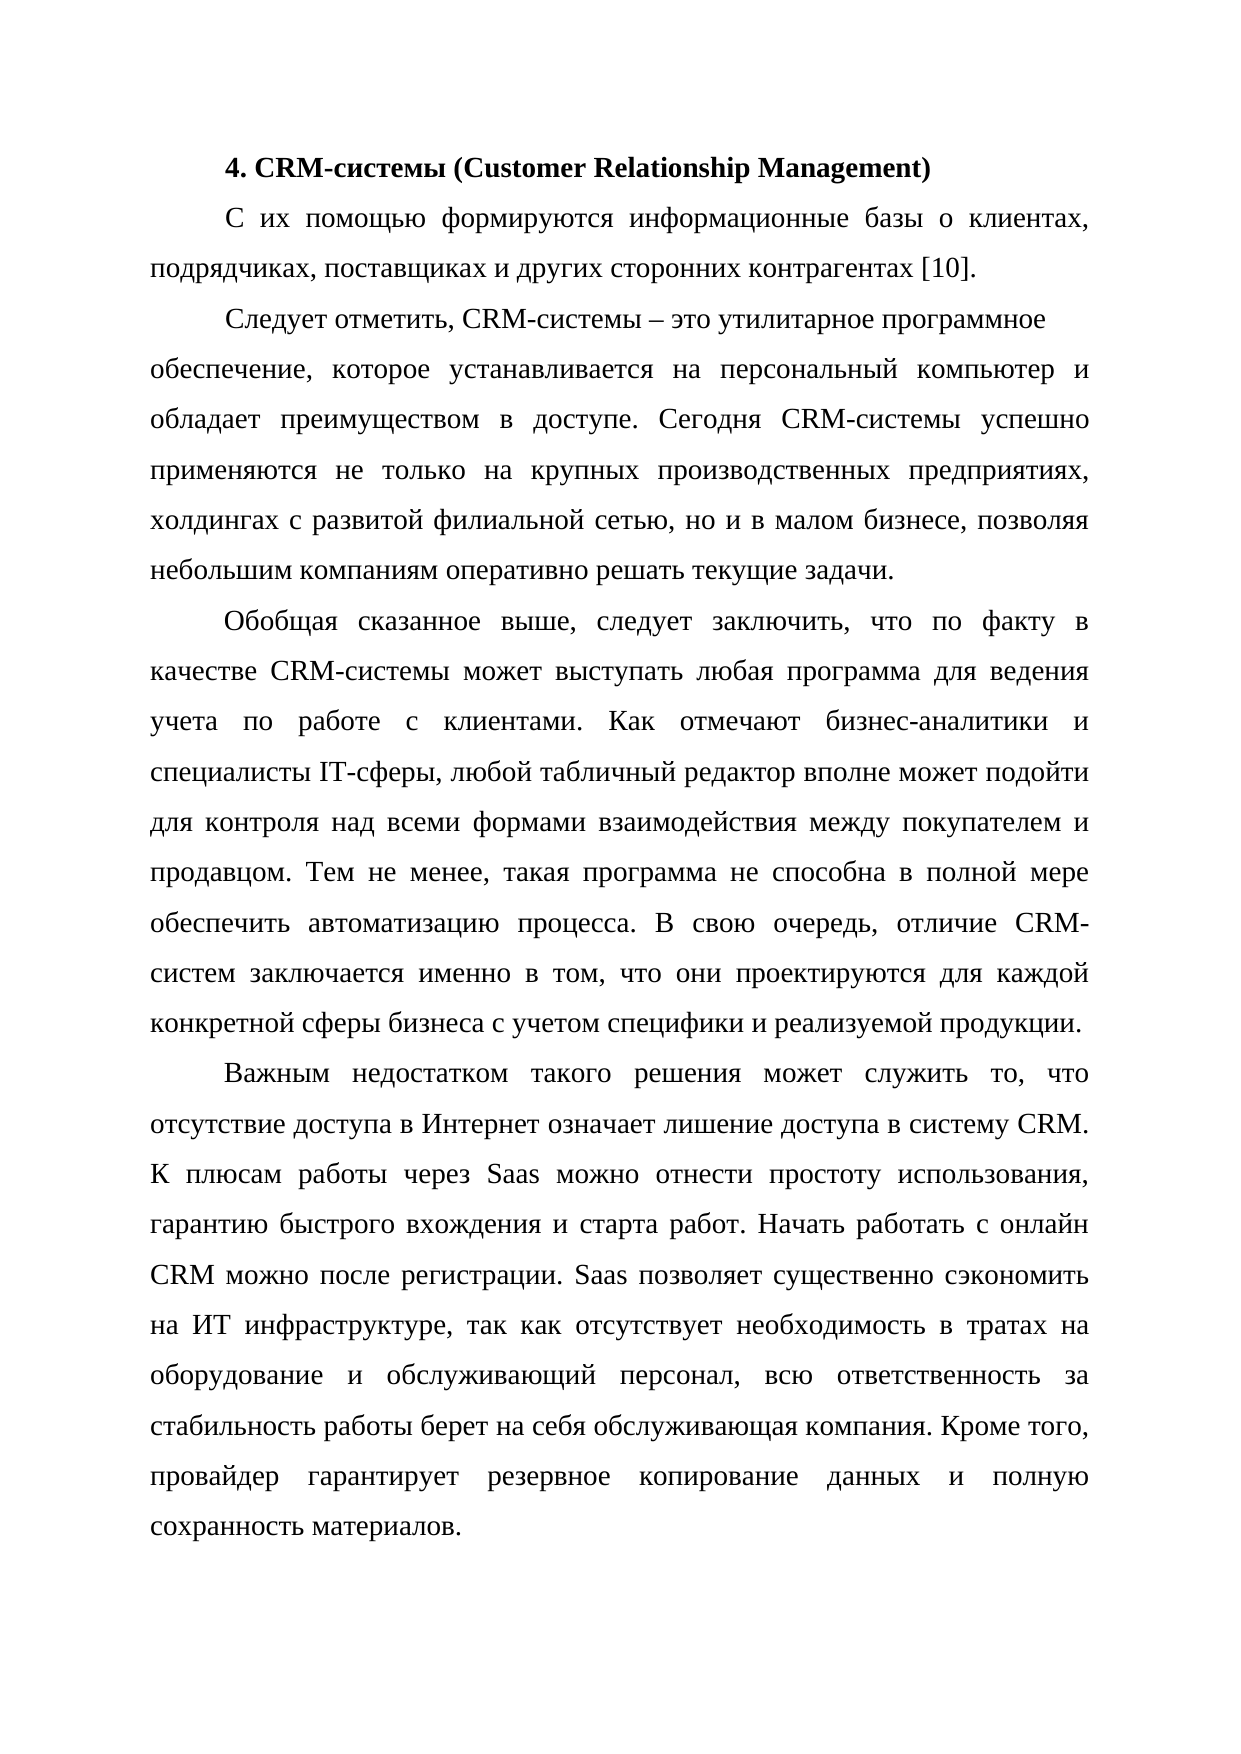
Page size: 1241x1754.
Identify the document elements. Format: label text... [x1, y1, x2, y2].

text обеспечение, которое устанавливается на персональный компьютер и обладает преимуществом в доступе. Сегодня CRM-системы успешно применяются не только на крупных производственных предприятиях, холдингах с развитой филиальной сетью, но и в малом бизнесе, позволяя небольшим компаниям оперативно решать текущие задачи. [150, 351, 1090, 586]
text 4. CRM-системы (Customer Relationship Management) [150, 150, 1090, 183]
text Обобщая сказанное выше, следует заключить, что по факту в качестве CRM-системы может выступать любая программа для ведения учета по работе с клиентами. Как отмечают бизнес-аналитики и специалисты IT-сферы, любой табличный редактор вполне может подойти для контроля над всеми формами взаимодействия между покупателем и продавцом. Тем не менее, такая программа не способна в полной мере обеспечить автоматизацию процесса. В свою очередь, отличие CRM-систем заключается именно в том, что они проектируются для каждой конкретной сферы бизнеса с учетом специфики и реализуемой продукции. [150, 603, 1090, 1039]
text Следует отметить, CRM-системы – это утилитарное программное [150, 301, 1090, 334]
text Важным недостатком такого решения может служить то, что отсутствие доступа в Интернет означает лишение доступа в систему CRM. К плюсам работы через Saas можно отнести простоту использования, гарантию быстрого вхождения и старта работ. Начать работать с онлайн CRM можно после регистрации. Saas позволяет существенно сэкономить на ИТ инфраструктуре, так как отсутствует необходимость в тратах на оборудование и обслуживающий персонал, всю ответственность за стабильность работы берет на себя обслуживающая компания. Кроме того, провайдер гарантирует резервное копирование данных и полную сохранность материалов. [150, 1056, 1090, 1542]
text С их помощью формируются информационные базы о клиентах, подрядчиках, поставщиках и других сторонних контрагентах [10]. [150, 200, 1090, 284]
